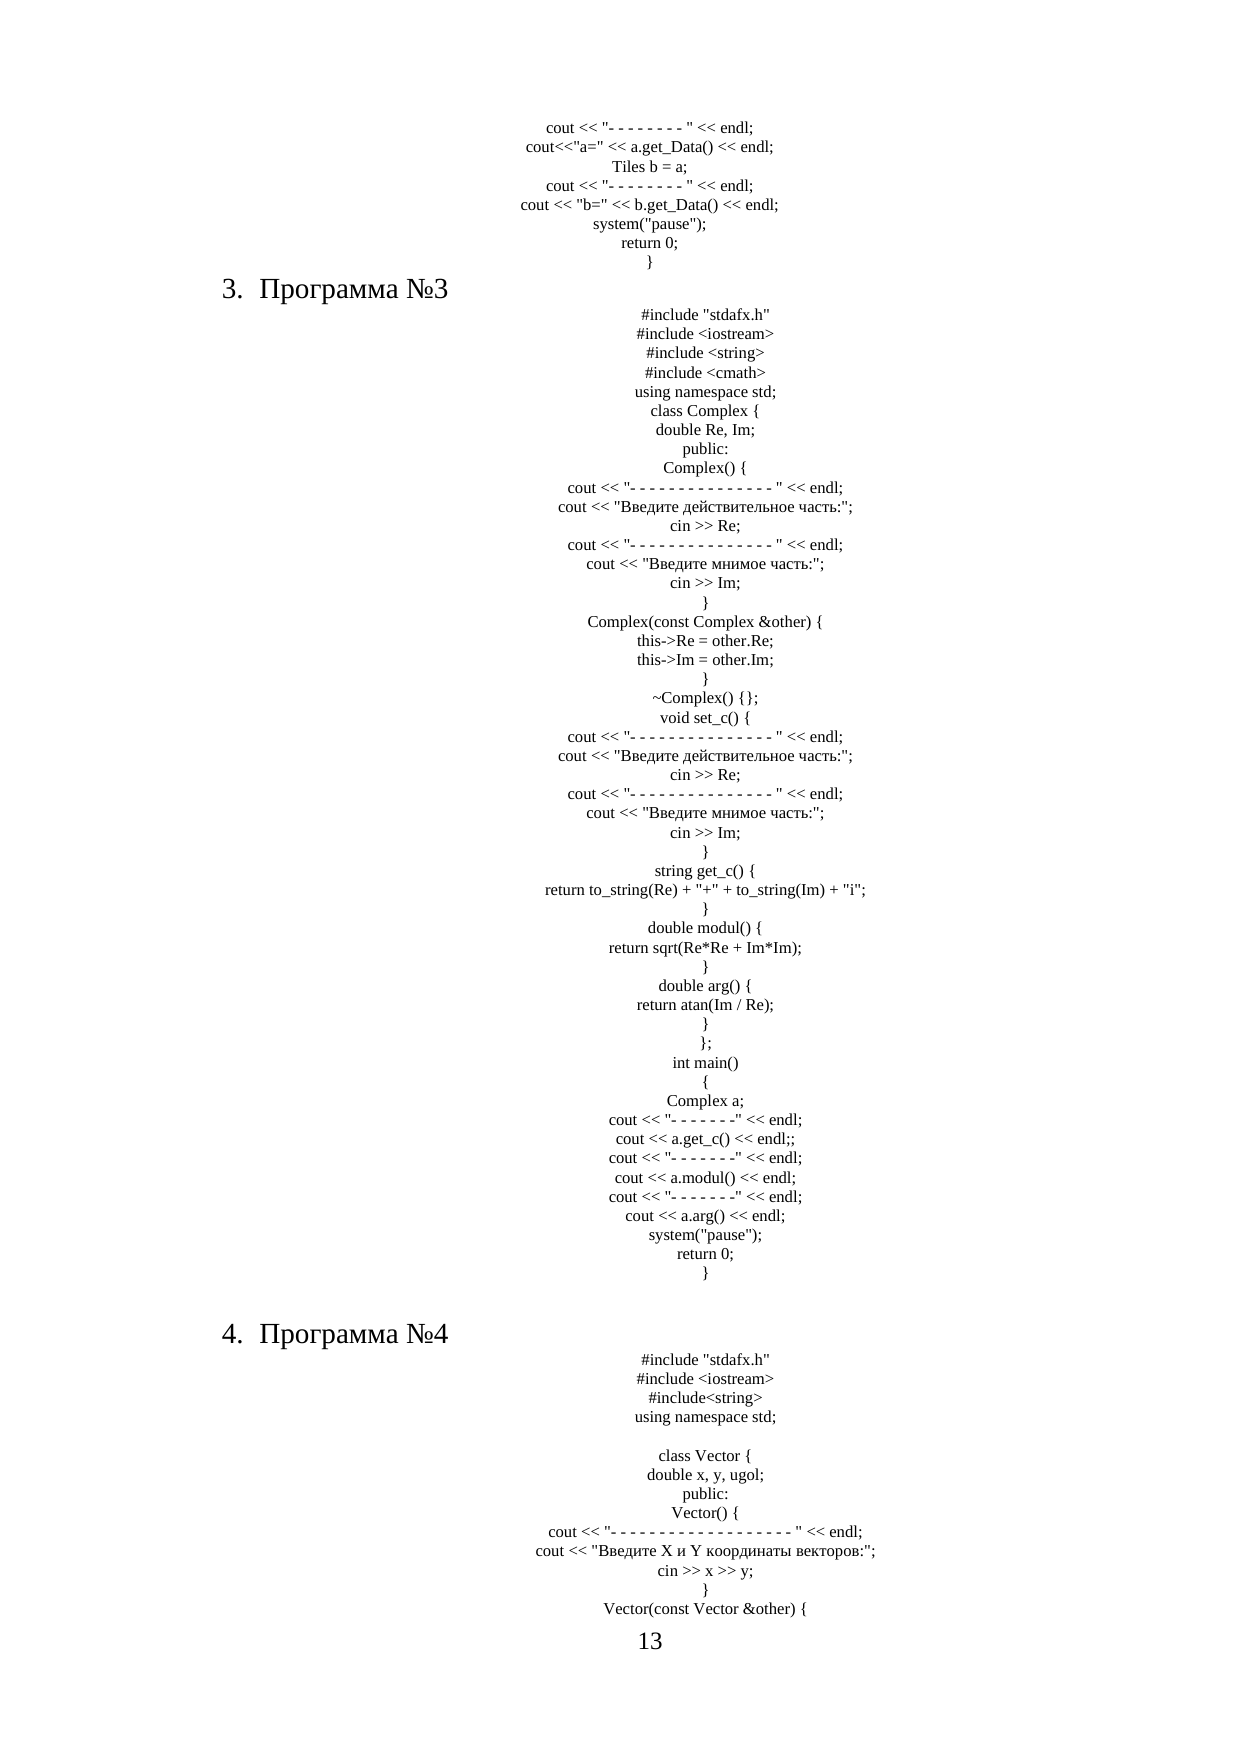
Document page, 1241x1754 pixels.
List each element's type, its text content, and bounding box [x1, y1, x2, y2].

text cout << a.modul() << endl; [259, 1167, 1152, 1187]
text this->Im = other.Im; [259, 650, 1152, 669]
text cout << "- - - - - - -" << endl; [259, 1148, 1152, 1167]
text Complex() { [259, 458, 1152, 477]
text system("pause"); [259, 1225, 1152, 1244]
text #include "stdafx.h" [259, 305, 1152, 324]
list Программа №3 [222, 271, 1152, 305]
text } [259, 669, 1152, 688]
text cout << "b=" << b.get_Data() << endl; [148, 195, 1152, 214]
text cin >> Re; [259, 516, 1152, 535]
text cout << "- - - - - - - - - - - - - - - " << endl; [259, 535, 1152, 554]
text class Vector { [259, 1445, 1152, 1464]
text cout << "- - - - - - - - " << endl; [148, 176, 1152, 195]
text } [259, 842, 1152, 861]
text #include <iostream> [259, 324, 1152, 343]
list Программа №4 [222, 1316, 1152, 1349]
text }; [259, 1033, 1152, 1052]
text string get_c() { [259, 861, 1152, 880]
text cin >> Im; [259, 822, 1152, 842]
text cin >> Im; [259, 573, 1152, 592]
text using namespace std; [259, 382, 1152, 401]
text return to_string(Re) + "+" + to_string(Im) + "i"; [259, 880, 1152, 899]
text cout << "- - - - - - - - " << endl; [148, 118, 1152, 137]
text cin >> x >> y; [259, 1560, 1152, 1579]
text cout << "- - - - - - - - - - - - - - - " << endl; [259, 477, 1152, 497]
text } [259, 1014, 1152, 1033]
text cout << "Введите мнимое часть:"; [259, 554, 1152, 573]
text #include "stdafx.h" [259, 1349, 1152, 1369]
text return 0; [148, 233, 1152, 252]
text cout << "Введите действительное часть:"; [259, 497, 1152, 516]
text Complex a; [259, 1091, 1152, 1110]
text { [259, 1072, 1152, 1091]
text public: [259, 439, 1152, 458]
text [259, 1541, 1152, 1560]
text double x, y, ugol; [259, 1464, 1152, 1484]
text cout << "Введите мнимое часть:"; [259, 803, 1152, 822]
text using namespace std; [259, 1407, 1152, 1426]
text } [259, 1263, 1152, 1282]
text double modul() { [259, 918, 1152, 937]
text } [148, 252, 1152, 271]
text cout << "- - - - - - - - - - - - - - - " << endl; [259, 727, 1152, 746]
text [259, 1522, 1152, 1541]
text double arg() { [259, 976, 1152, 995]
text cin >> Re; [259, 765, 1152, 784]
text cout << a.arg() << endl; [259, 1206, 1152, 1225]
text cout << "- - - - - - -" << endl; [259, 1110, 1152, 1129]
text public: [259, 1484, 1152, 1503]
text void set_c() { [259, 707, 1152, 727]
text cout << a.get_c() << endl;; [259, 1129, 1152, 1148]
text return sqrt(Re*Re + Im*Im); [259, 937, 1152, 957]
text } [259, 899, 1152, 918]
text } [259, 592, 1152, 612]
text #include <string> [259, 343, 1152, 362]
text this->Re = other.Re; [259, 631, 1152, 650]
text #include <iostream> [259, 1369, 1152, 1388]
text ~Complex() {}; [259, 688, 1152, 707]
text cout << "- - - - - - -" << endl; [259, 1187, 1152, 1206]
text cout << "Введите действительное часть:"; [259, 746, 1152, 765]
text } [259, 957, 1152, 976]
text cout << "- - - - - - - - - - - - - - - " << endl; [259, 784, 1152, 803]
text double Re, Im; [259, 420, 1152, 439]
text #include <cmath> [259, 362, 1152, 382]
text Vector(const Vector &other) { [259, 1599, 1152, 1618]
text Complex(const Complex &other) { [259, 612, 1152, 631]
text Vector() { [259, 1503, 1152, 1522]
text #include<string> [259, 1388, 1152, 1407]
text cout<<"a=" << a.get_Data() << endl; [148, 137, 1152, 156]
text Tiles b = a; [148, 156, 1152, 176]
text int main() [259, 1052, 1152, 1072]
text return atan(Im / Re); [259, 995, 1152, 1014]
text return 0; [259, 1244, 1152, 1263]
text class Complex { [259, 401, 1152, 420]
text system("pause"); [148, 214, 1152, 233]
text } [259, 1579, 1152, 1599]
